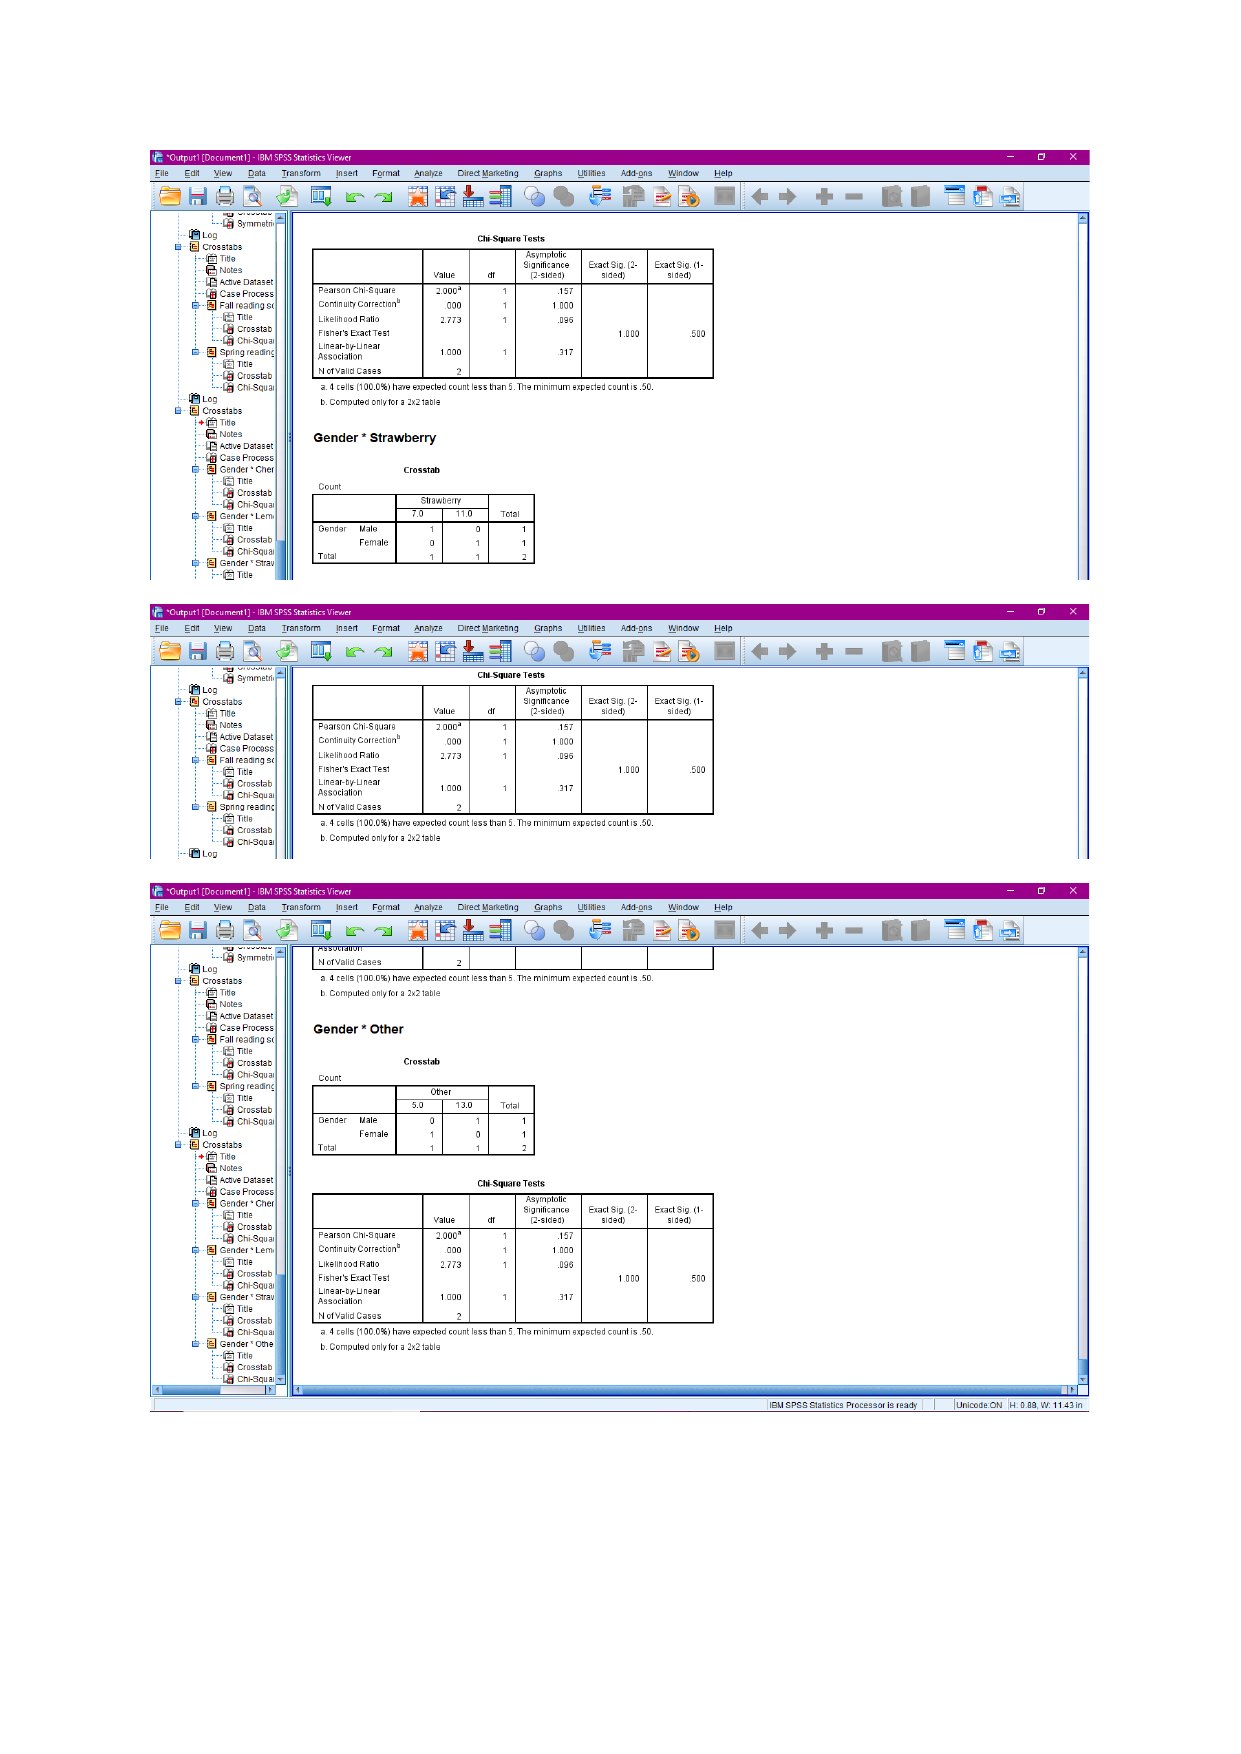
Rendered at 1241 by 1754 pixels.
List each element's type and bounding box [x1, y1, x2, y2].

picture [150, 150, 1090, 580]
picture [150, 883, 1090, 1412]
picture [150, 604, 1090, 859]
